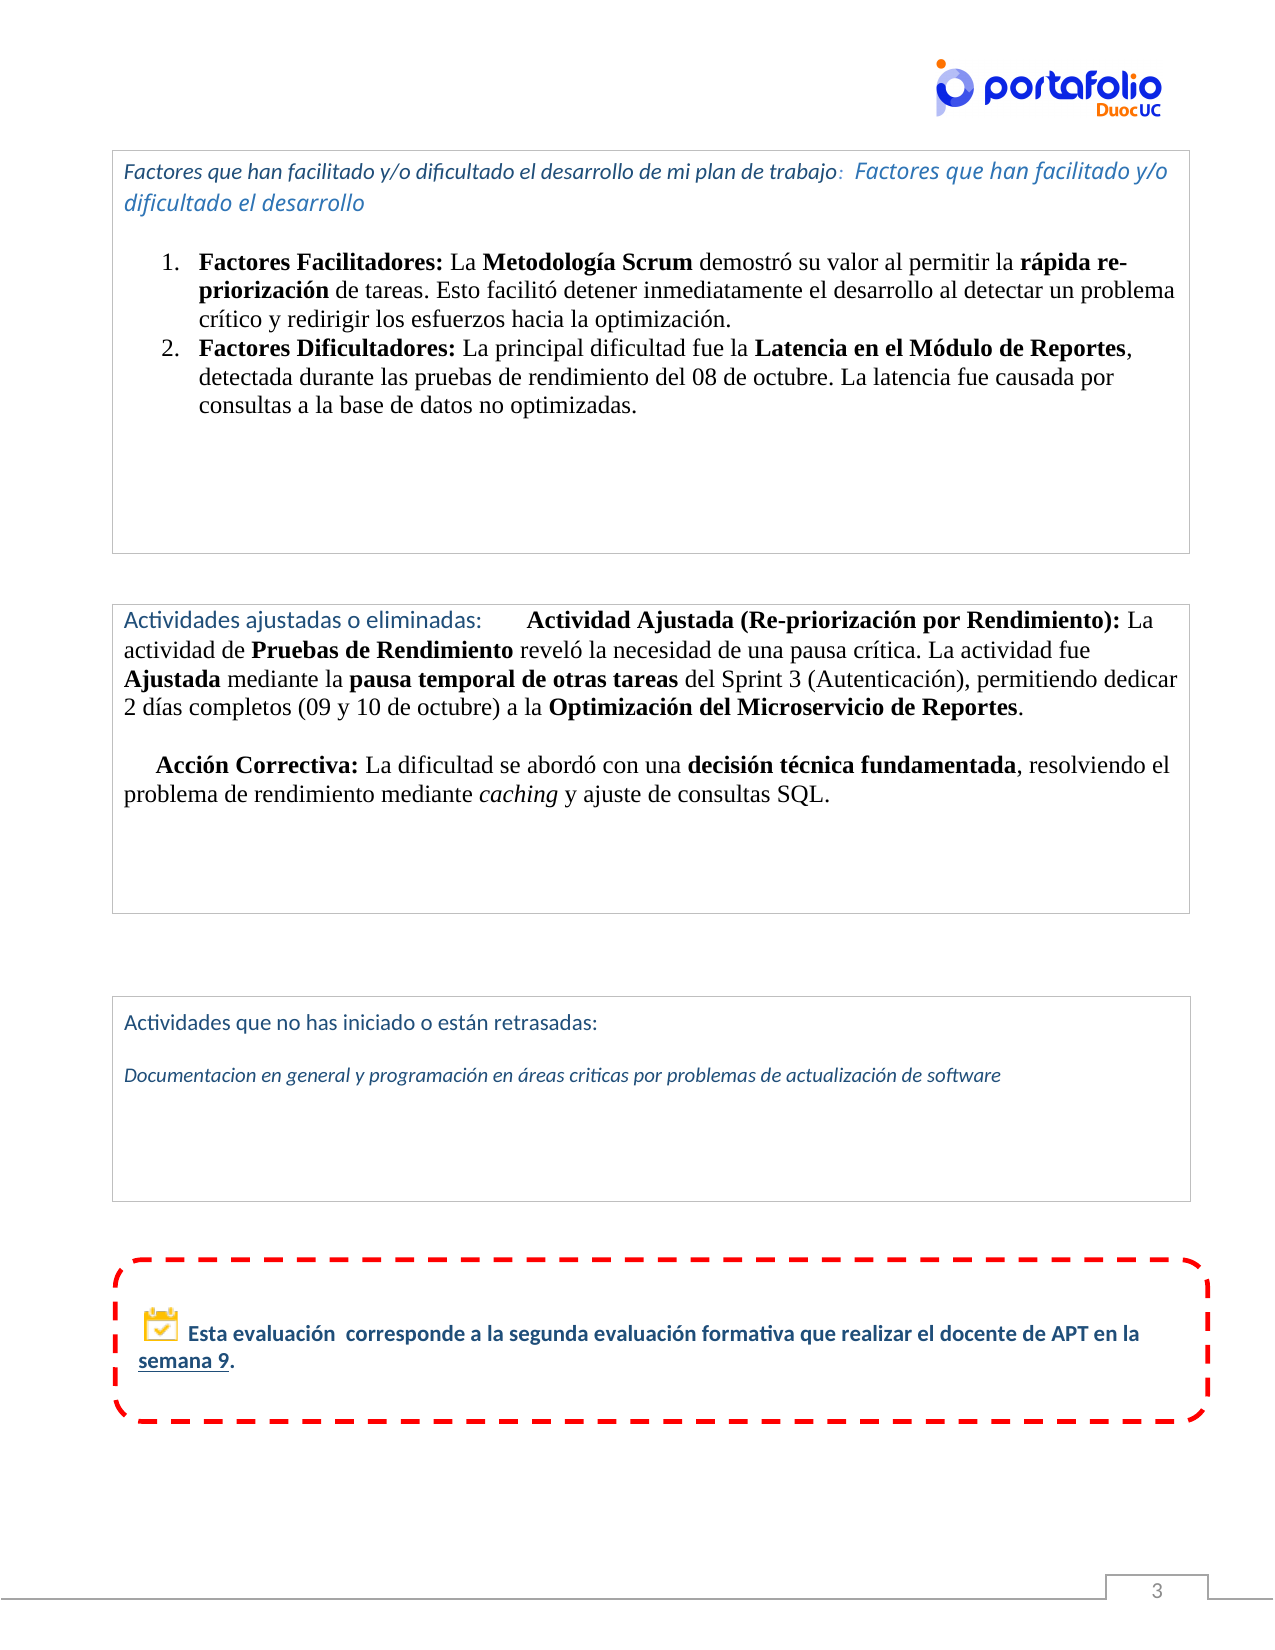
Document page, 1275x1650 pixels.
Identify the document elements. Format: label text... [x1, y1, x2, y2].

table_header Factores que han facilitado y/o dificultado el desarrollo de mi plan de trabajo: Factores que han facilitado y/o dificultado el desarrollo Factores Facilitadores: La Metodología Scrum demostró su valor al permitir la rápida re-priorización de tareas. Esto facilitó detener inmediatamente el desarrollo al detectar un problema crítico y redirigir los esfuerzos hacia la optimización. Factores Dificultadores: La principal dificultad fue la Latencia en el Módulo de Reportes, detectada durante las pruebas de rendimiento del 08 de octubre. La latencia fue causada por consultas a la base de datos no optimizadas. [113, 151, 1189, 553]
picture [935, 59, 1163, 118]
table_header Actividades que no has iniciado o están retrasadas: Documentacion en general y programación en áreas criticas por problemas de actualización de software [113, 997, 1190, 1201]
table_header Actividades ajustadas o eliminadas:  Actividad Ajustada (Re-priorización por Rendimiento): La actividad de Pruebas de Rendimiento reveló la necesidad de una pausa crítica. La actividad fue Ajustada mediante la pausa temporal de otras tareas del Sprint 3 (Autenticación), permitiendo dedicar 2 días completos (09 y 10 de octubre) a la Optimización del Microservicio de Reportes.  Acción Correctiva: La dificultad se abordó con una decisión técnica fundamentada, resolviendo el problema de rendimiento mediante caching y ajuste de consultas SQL. [113, 605, 1189, 913]
